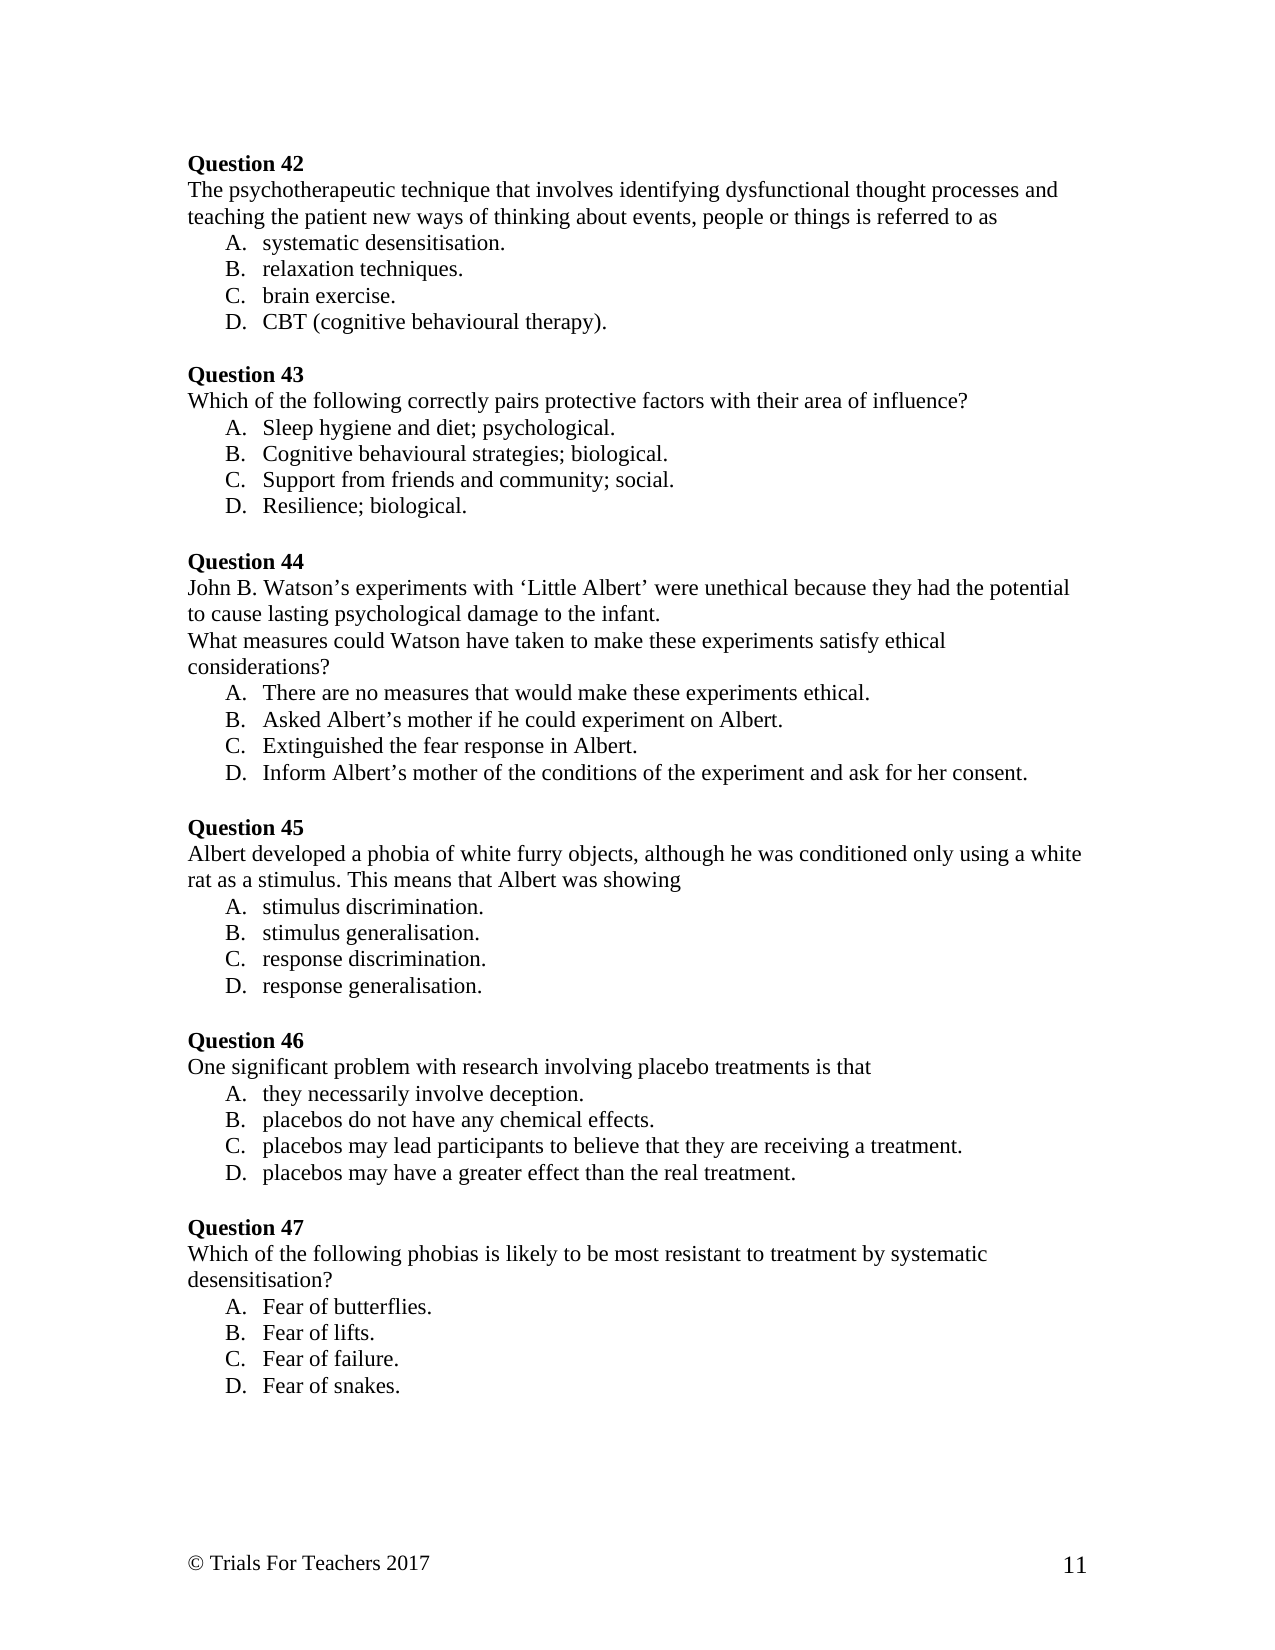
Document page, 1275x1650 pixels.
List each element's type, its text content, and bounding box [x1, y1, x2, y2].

list brain exercise. [225, 282, 1087, 308]
list Asked Albert’s mother if he could experiment on Albert. [225, 706, 1087, 732]
list systematic desensitisation. [225, 229, 1087, 255]
text One significant problem with research involving placebo treatments is that [187, 1053, 1087, 1079]
text Question 47 [187, 1214, 1087, 1240]
list Fear of butterflies. [225, 1293, 1087, 1319]
list response generalisation. [225, 972, 1087, 998]
text Which of the following phobias is likely to be most resistant to treatment by systematic desensitisation? [187, 1240, 1087, 1293]
list placebos may have a greater effect than the real treatment. [225, 1159, 1087, 1185]
list stimulus generalisation. [225, 919, 1087, 945]
list Fear of lifts. [225, 1319, 1087, 1346]
list Extinguished the fear response in Albert. [225, 732, 1087, 758]
list Fear of failure. [225, 1346, 1087, 1372]
text Question 46 [187, 1027, 1087, 1053]
list Inform Albert’s mother of the conditions of the experiment and ask for her consent. [225, 758, 1087, 785]
list There are no measures that would make these experiments ethical. [225, 679, 1087, 706]
list placebos do not have any chemical effects. [225, 1106, 1087, 1132]
text Question 43 [187, 361, 1087, 387]
text The psychotherapeutic technique that involves identifying dysfunctional thought processes and teaching the patient new ways of thinking about events, people or things is referred to as [187, 176, 1087, 229]
text Which of the following correctly pairs protective factors with their area of influence? [187, 387, 1087, 413]
list relaxation techniques. [225, 255, 1087, 282]
list Fear of snakes. [225, 1372, 1087, 1398]
list they necessarily involve deception. [225, 1079, 1087, 1106]
text John B. Watson’s experiments with ‘Little Albert’ were unethical because they had the potential to cause lasting psychological damage to the infant. [187, 574, 1087, 627]
list Cognitive behavioural strategies; biological. [225, 440, 1087, 466]
text Question 45 [187, 814, 1087, 840]
list CBT (cognitive behavioural therapy). [225, 308, 1087, 334]
list placebos may lead participants to believe that they are receiving a treatment. [225, 1132, 1087, 1159]
list Support from friends and community; social. [225, 466, 1087, 493]
text Albert developed a phobia of white furry objects, although he was conditioned only using a white rat as a stimulus. This means that Albert was showing [187, 840, 1087, 893]
text What measures could Watson have taken to make these experiments satisfy ethical considerations? [187, 627, 1087, 679]
list stimulus discrimination. [225, 893, 1087, 919]
text Question 42 [187, 150, 1087, 176]
list Sleep hygiene and diet; psychological. [225, 413, 1087, 440]
list response discrimination. [225, 945, 1087, 972]
text Question 44 [187, 548, 1087, 574]
list Resilience; biological. [225, 493, 1087, 519]
